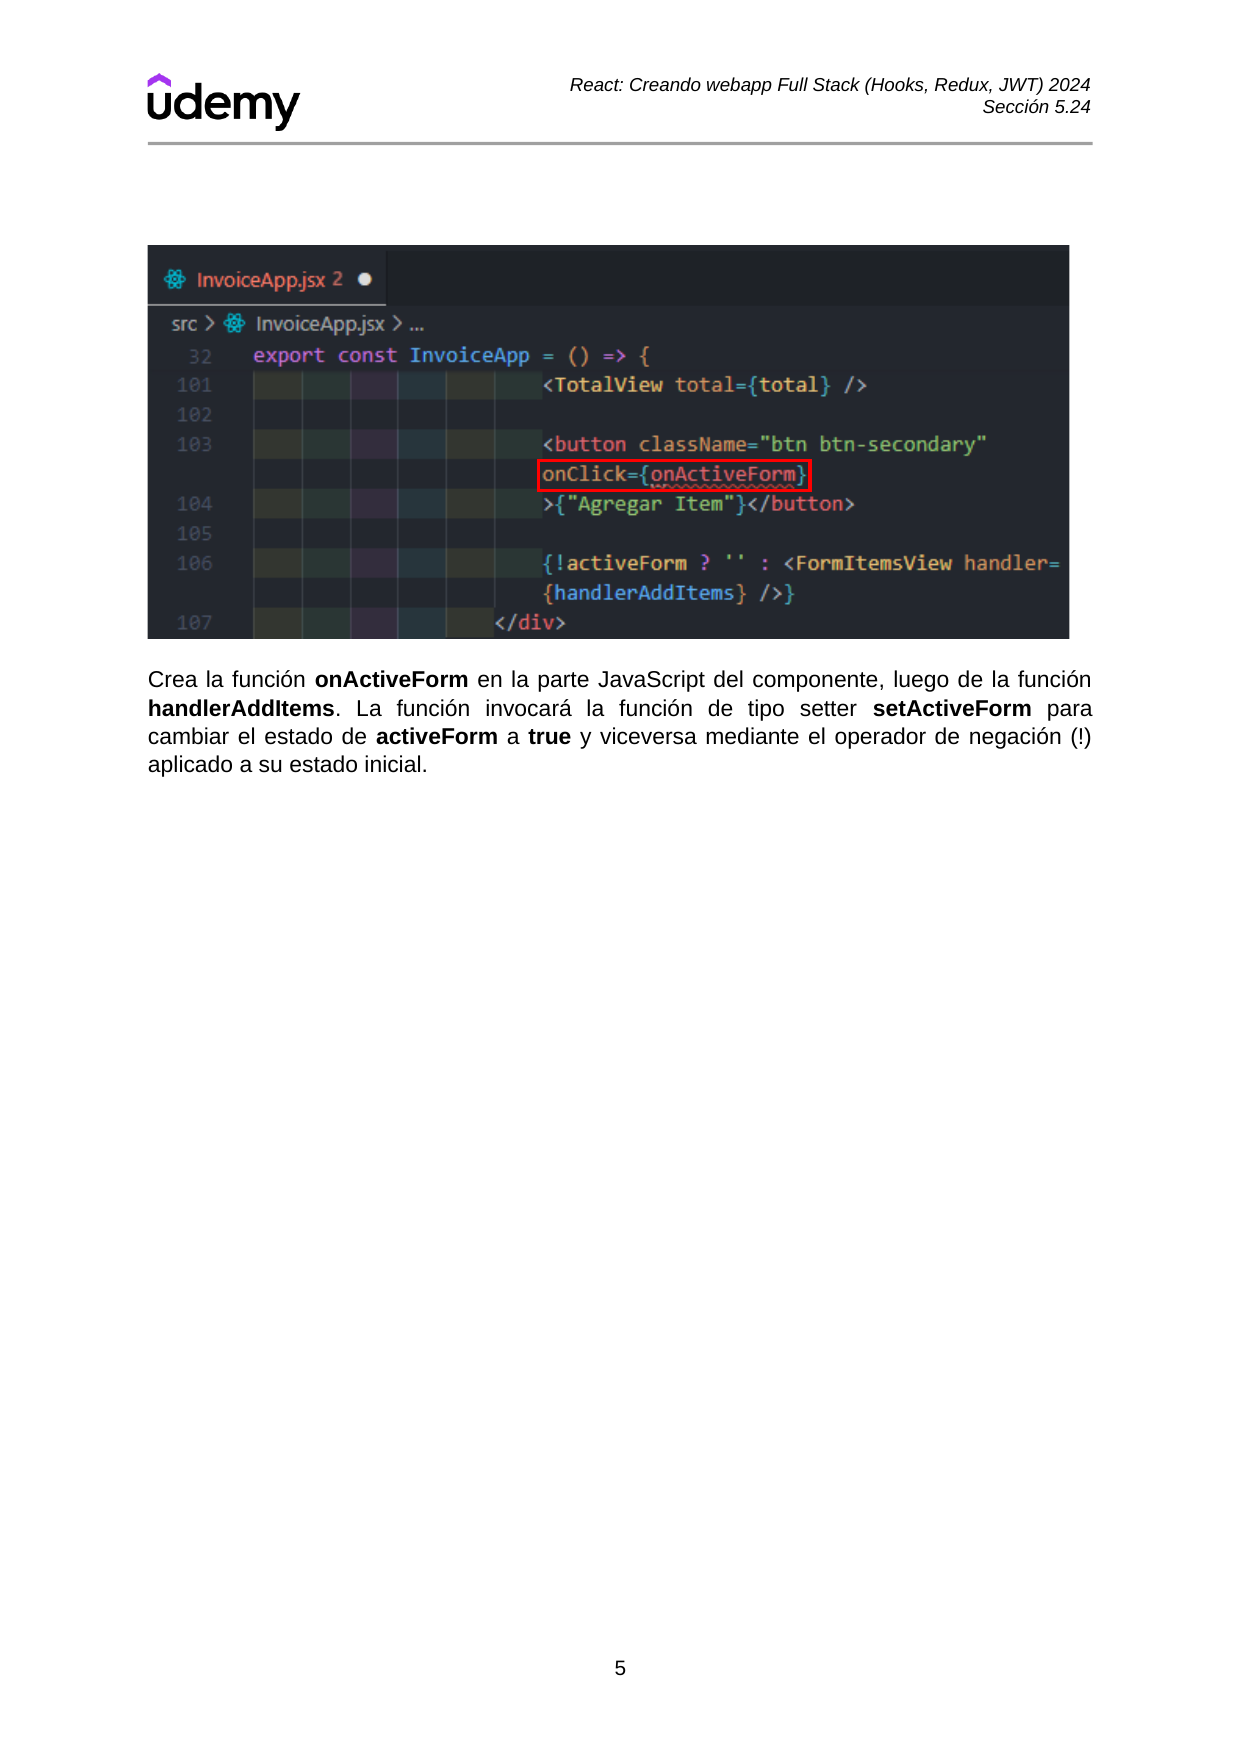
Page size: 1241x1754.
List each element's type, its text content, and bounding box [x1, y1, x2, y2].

picture [147, 245, 1070, 639]
picture [147, 73, 301, 131]
text Crea la función onActiveForm en la parte JavaScript del componente, luego de la función handlerAddItems. La función invocará la función de tipo setter setActiveForm para cambiar el estado de activeForm a true y viceversa mediante el operador de negación (!) aplicado a su estado inicial. [148, 666, 1092, 778]
